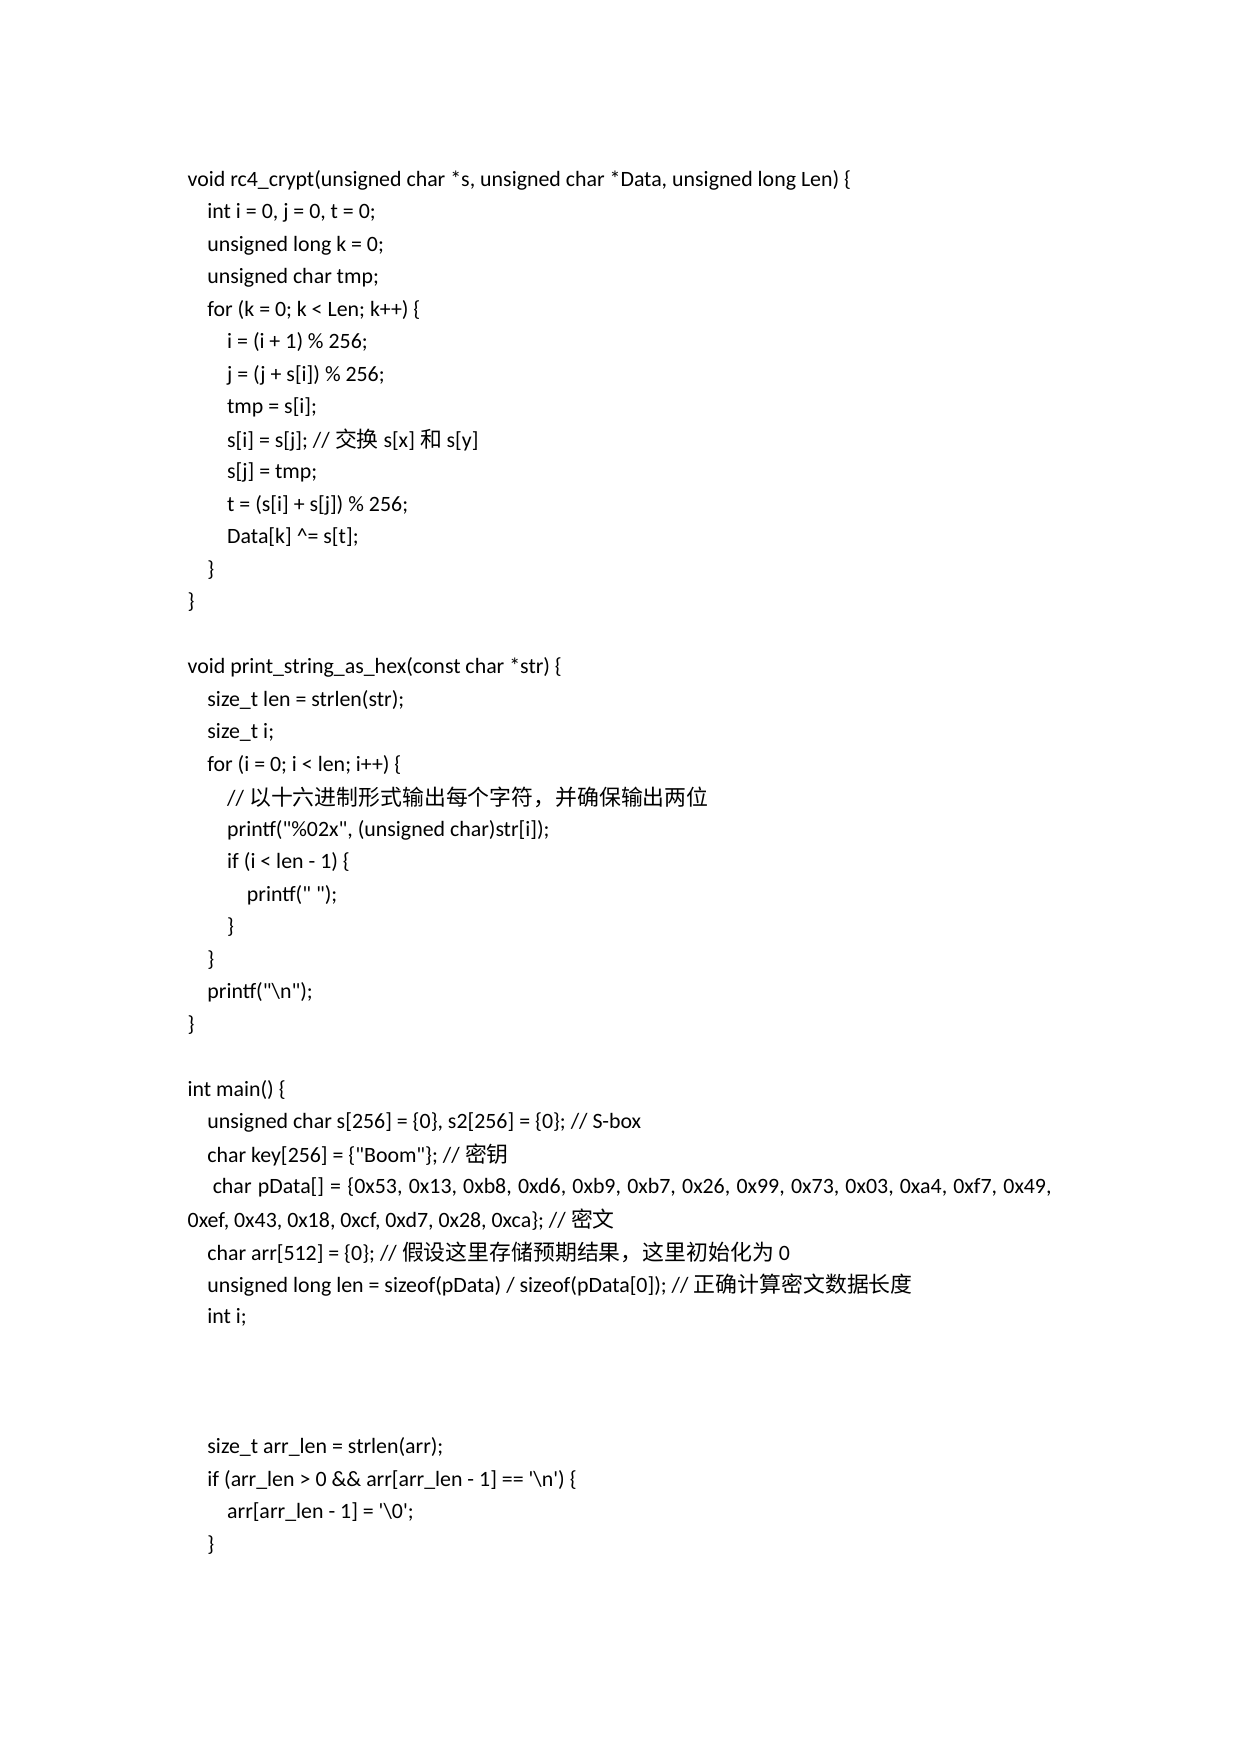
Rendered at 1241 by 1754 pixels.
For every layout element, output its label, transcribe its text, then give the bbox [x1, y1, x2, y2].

list s[i] = s[j]; // 交换 s[x] 和 s[y] [187, 422, 1053, 454]
list if (i < len - 1) { [187, 844, 1053, 877]
list int main() { [187, 1072, 1053, 1104]
list j = (j + s[i]) % 256; [187, 357, 1053, 389]
list printf(" "); [187, 877, 1053, 909]
list int i; [187, 1299, 1053, 1332]
list } [187, 909, 1053, 942]
list s[j] = tmp; [187, 454, 1053, 487]
list char arr[512] = {0}; // 假设这里存储预期结果，这里初始化为 0 [187, 1234, 1053, 1267]
list unsigned long len = sizeof(pData) / sizeof(pData[0]); // 正确计算密文数据长度 [187, 1267, 1053, 1299]
list size_t len = strlen(str); [187, 682, 1053, 714]
list int i = 0, j = 0, t = 0; [187, 194, 1053, 227]
list void print_string_as_hex(const char *str) { [187, 649, 1053, 682]
list t = (s[i] + s[j]) % 256; [187, 487, 1053, 519]
list } [187, 942, 1053, 974]
list arr[arr_len - 1] = '\0'; [187, 1494, 1053, 1527]
list // 以十六进制形式输出每个字符，并确保输出两位 [187, 779, 1053, 812]
list i = (i + 1) % 256; [187, 324, 1053, 357]
list for (k = 0; k < Len; k++) { [187, 292, 1053, 324]
list unsigned char tmp; [187, 259, 1053, 292]
list } [187, 584, 1053, 617]
list printf("%02x", (unsigned char)str[i]); [187, 812, 1053, 844]
list char pData[] = {0x53, 0x13, 0xb8, 0xd6, 0xb9, 0xb7, 0x26, 0x99, 0x73, 0x03, 0xa4, 0xf7, 0x49, 0xef, 0x43, 0x18, 0xcf, 0xd7, 0x28, 0xca}; // 密文 [187, 1169, 1053, 1234]
list } [187, 1527, 1053, 1559]
list char key[256] = {"Boom"}; // 密钥 [187, 1137, 1053, 1169]
list tmp = s[i]; [187, 389, 1053, 422]
list size_t arr_len = strlen(arr); [187, 1429, 1053, 1462]
list for (i = 0; i < len; i++) { [187, 747, 1053, 779]
list Data[k] ^= s[t]; [187, 519, 1053, 552]
list printf("\n"); [187, 974, 1053, 1007]
list } [187, 1007, 1053, 1039]
list size_t i; [187, 714, 1053, 747]
list } [187, 552, 1053, 584]
list unsigned long k = 0; [187, 227, 1053, 259]
list unsigned char s[256] = {0}, s2[256] = {0}; // S-box [187, 1104, 1053, 1137]
list void rc4_crypt(unsigned char *s, unsigned char *Data, unsigned long Len) { [187, 162, 1053, 194]
list if (arr_len > 0 && arr[arr_len - 1] == '\n') { [187, 1462, 1053, 1494]
